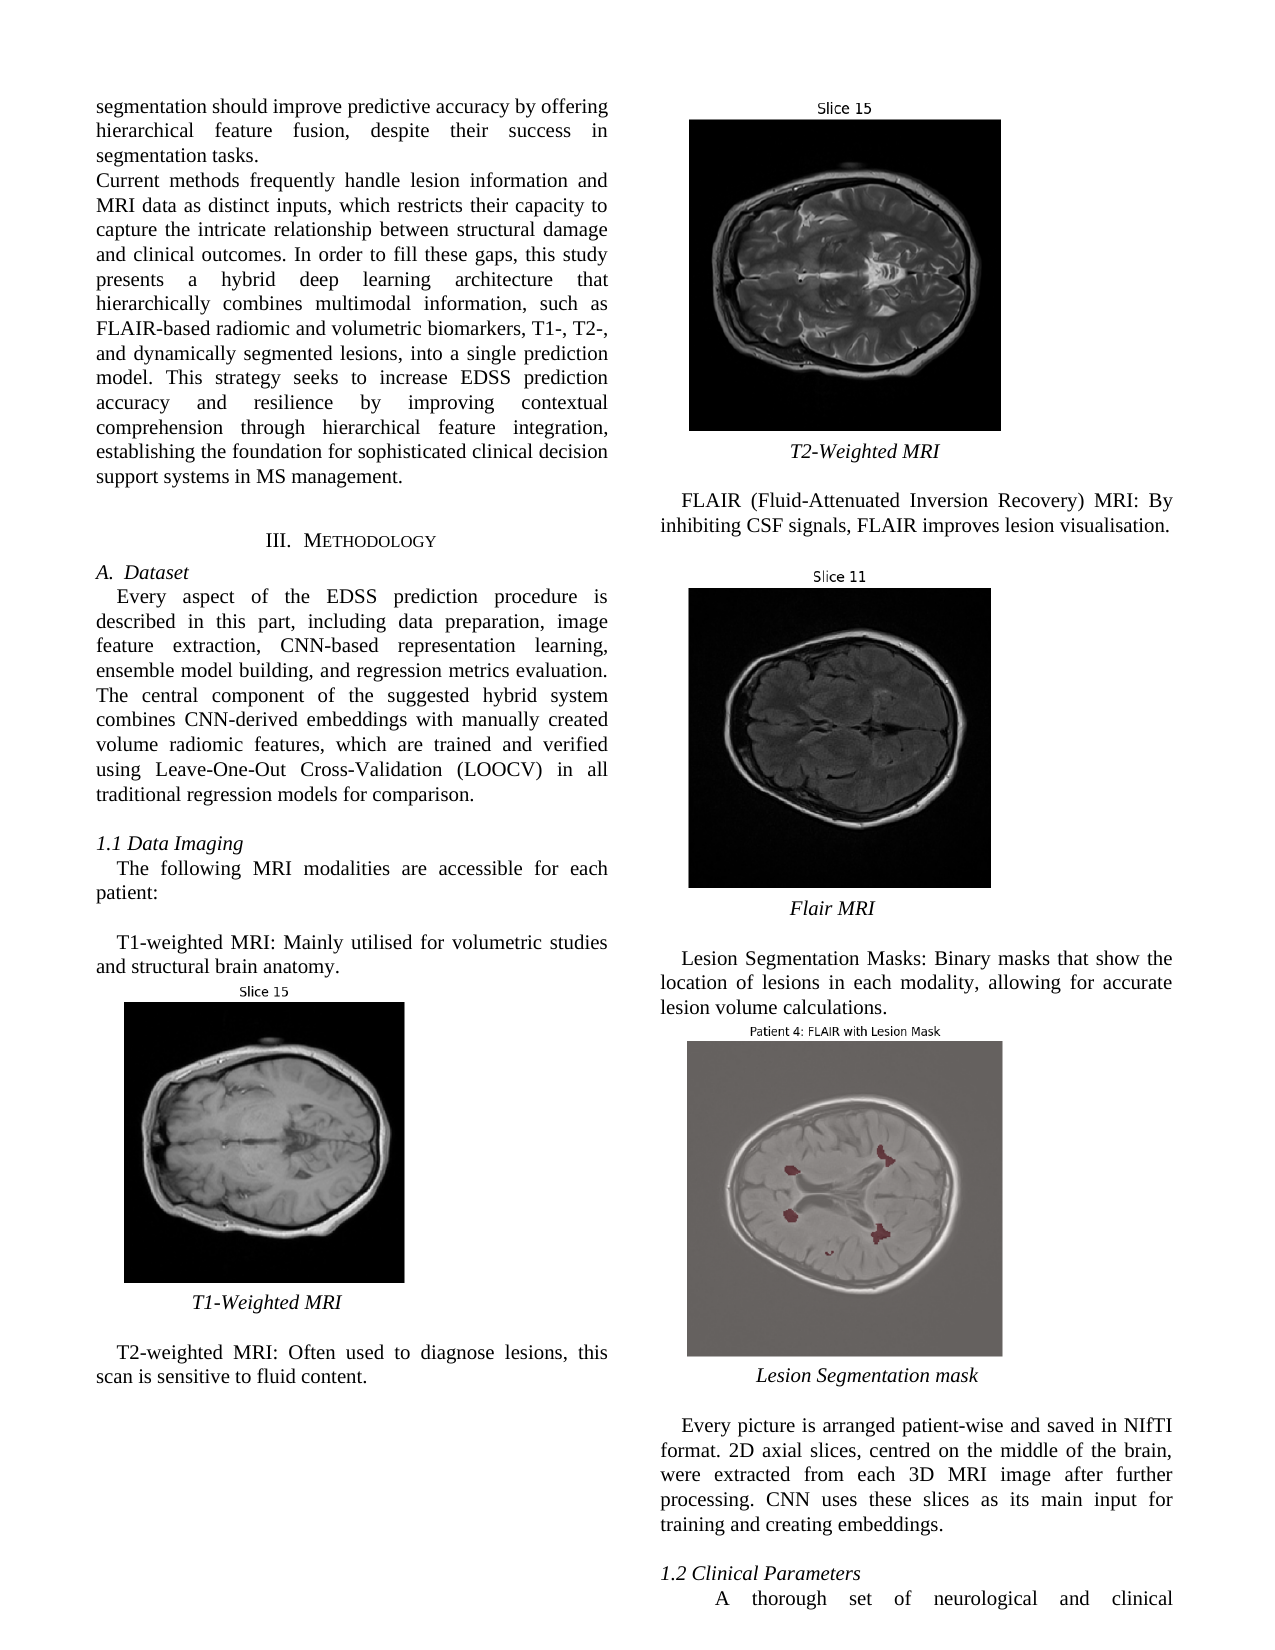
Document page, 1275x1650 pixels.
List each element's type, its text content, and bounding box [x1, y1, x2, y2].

text 1.2 Clinical Parameters [660, 1561, 1173, 1585]
text T1-weighted MRI: Mainly utilised for volumetric studies and structural brain anatomy. [96, 929, 608, 978]
text Flair MRI [660, 896, 1173, 920]
text T2-Weighted MRI [660, 439, 1173, 463]
text Lesion Segmentation Masks: Binary masks that show the location of lesions in each modality, allowing for accurate lesion volume calculations. [660, 946, 1173, 1019]
picture [116, 978, 411, 1290]
text FLAIR (Fluid-Attenuated Inversion Recovery) MRI: By inhibiting CSF signals, FLAIR improves lesion visualisation. [660, 488, 1173, 537]
text Current methods frequently handle lesion information and MRI data as distinct inputs, which restricts their capacity to capture the intricate relationship between structural damage and clinical outcomes. In order to fill these gaps, this study presents a hybrid deep learning architecture that hierarchically combines multimodal information, such as FLAIR-based radiomic and volumetric biomarkers, T1-, T2-, and dynamically segmented lesions, into a single prediction model. This strategy seeks to increase EDSS prediction accuracy and resilience by improving contextual comprehension through hierarchical feature integration, establishing the foundation for sophisticated clinical decision support systems in MS management. [96, 168, 608, 488]
text The following MRI modalities are accessible for each patient: [96, 856, 608, 904]
text Every aspect of the EDSS prediction procedure is described in this part, including data preparation, image feature extraction, CNN-based representation learning, ensemble model building, and regression metrics evaluation. The central component of the suggested hybrid system combines CNN-derived embeddings with manually created volume radiomic features, which are trained and verified using Leave-One-Out Cross-Validation (LOOCV) in all traditional regression models for comparison. [96, 584, 608, 806]
text T1-Weighted MRI [96, 1290, 608, 1314]
text 1.1 Data Imaging [96, 831, 608, 855]
text Lesion Segmentation mask [735, 1363, 1173, 1387]
picture [681, 1019, 1008, 1363]
picture [681, 93, 1008, 439]
list Methodology [265, 528, 635, 552]
text A thorough set of neurological and clinical assessments is included with every patient and is kept in an organised CSV file. These consist of: [660, 1586, 1173, 1610]
picture [681, 562, 998, 896]
text T2-weighted MRI: Often used to diagnose lesions, this scan is sensitive to fluid content. [96, 1339, 608, 1388]
text Every picture is arranged patient-wise and saved in NIfTI format. 2D axial slices, centred on the middle of the brain, were extracted from each 3D MRI image after further processing. CNN uses these slices as its main input for training and creating embeddings. [660, 1413, 1173, 1536]
list Dataset [96, 560, 635, 584]
